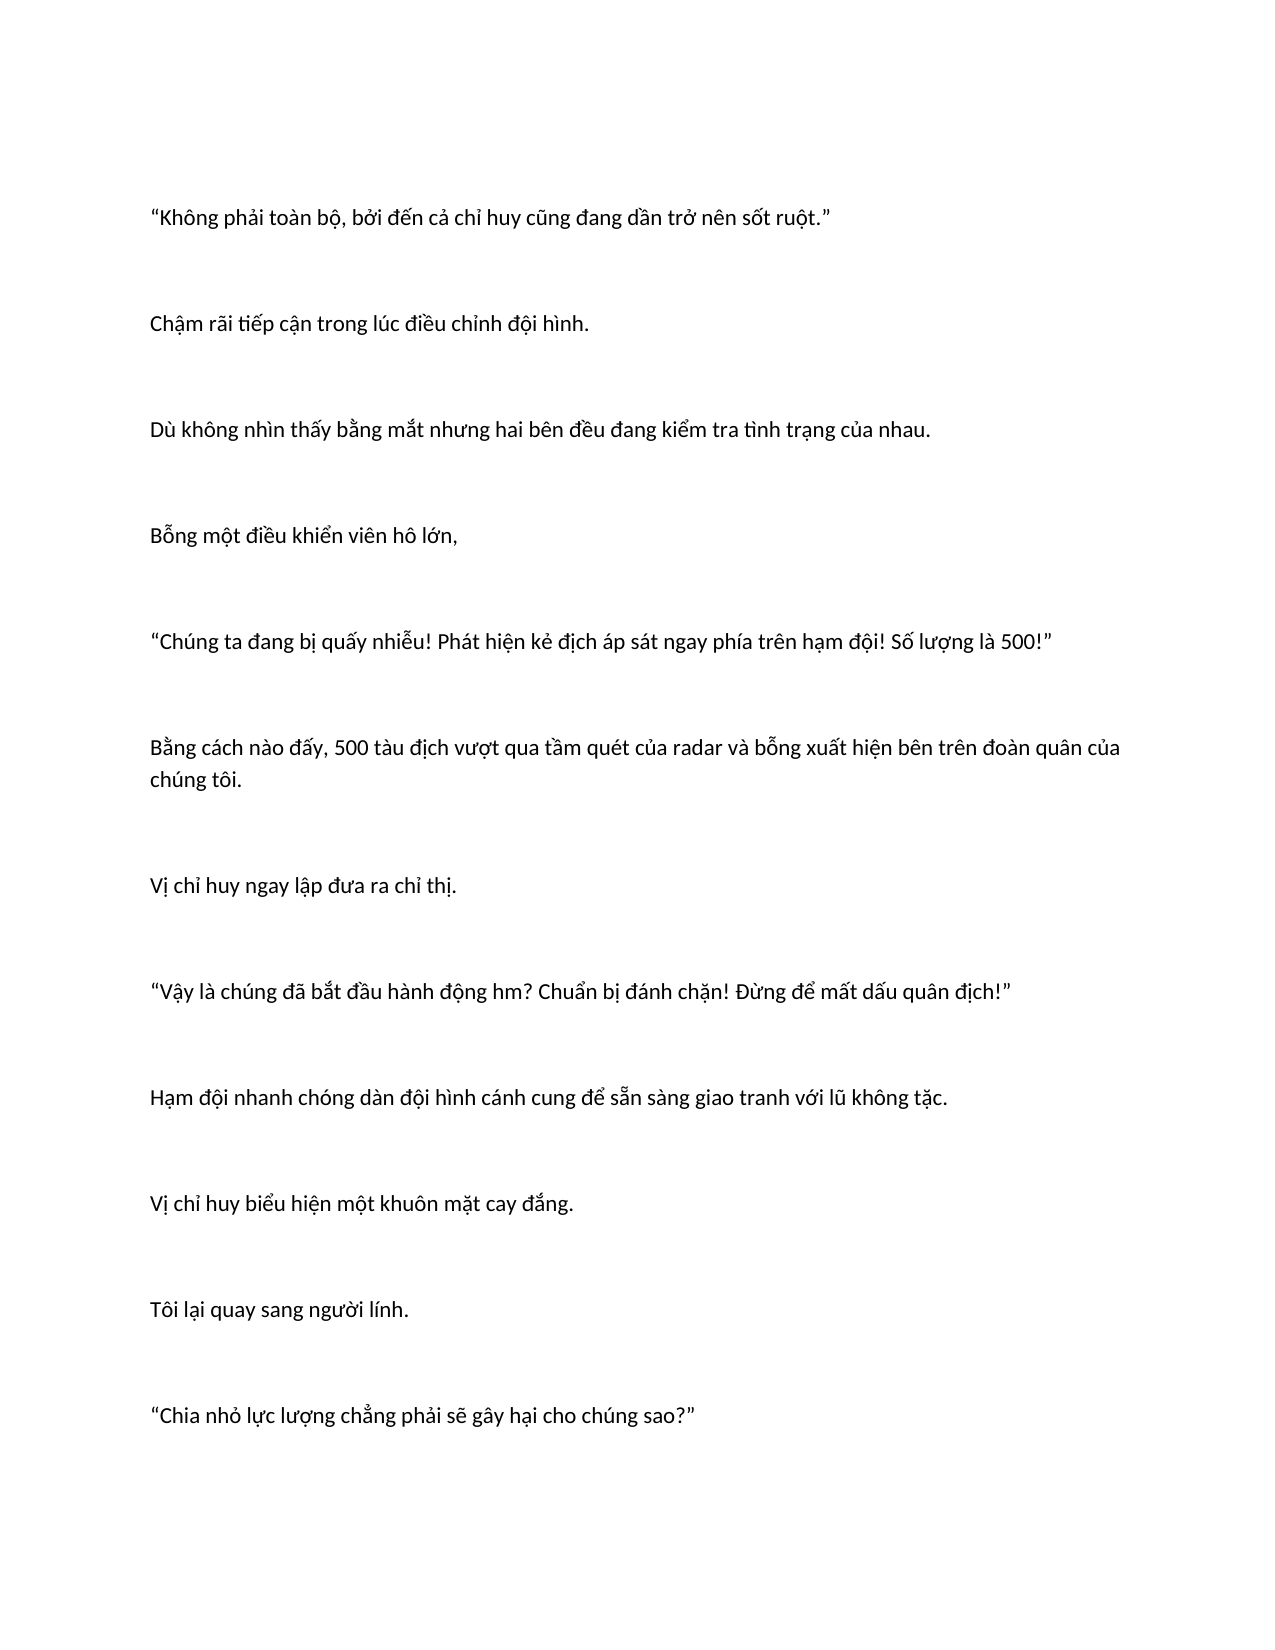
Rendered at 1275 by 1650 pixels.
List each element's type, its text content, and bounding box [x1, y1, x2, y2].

text Bỗng một điều khiển viên hô lớn, [150, 521, 1125, 549]
text Chậm rãi tiếp cận trong lúc điều chỉnh đội hình. [150, 309, 1125, 337]
text “Vậy là chúng đã bắt đầu hành động hm? Chuẩn bị đánh chặn! Đừng để mất dấu quân địch!” [150, 977, 1125, 1006]
text Tôi lại quay sang người lính. [150, 1296, 1125, 1324]
text Dù không nhìn thấy bằng mắt nhưng hai bên đều đang kiểm tra tình trạng của nhau. [150, 415, 1125, 443]
text Bằng cách nào đấy, 500 tàu địch vượt qua tầm quét của radar và bỗng xuất hiện bên trên đoàn quân của chúng tôi. [150, 733, 1125, 793]
text “Chia nhỏ lực lượng chẳng phải sẽ gây hại cho chúng sao?” [150, 1402, 1125, 1430]
text “Chúng ta đang bị quấy nhiễu! Phát hiện kẻ địch áp sát ngay phía trên hạm đội! Số lượng là 500!” [150, 627, 1125, 655]
text “Không phải toàn bộ, bởi đến cả chỉ huy cũng đang dần trở nên sốt ruột.” [150, 203, 1125, 231]
text Vị chỉ huy biểu hiện một khuôn mặt cay đắng. [150, 1189, 1125, 1218]
text Vị chỉ huy ngay lập đưa ra chỉ thị. [150, 871, 1125, 899]
text Hạm đội nhanh chóng dàn đội hình cánh cung để sẵn sàng giao tranh với lũ không tặc. [150, 1083, 1125, 1112]
